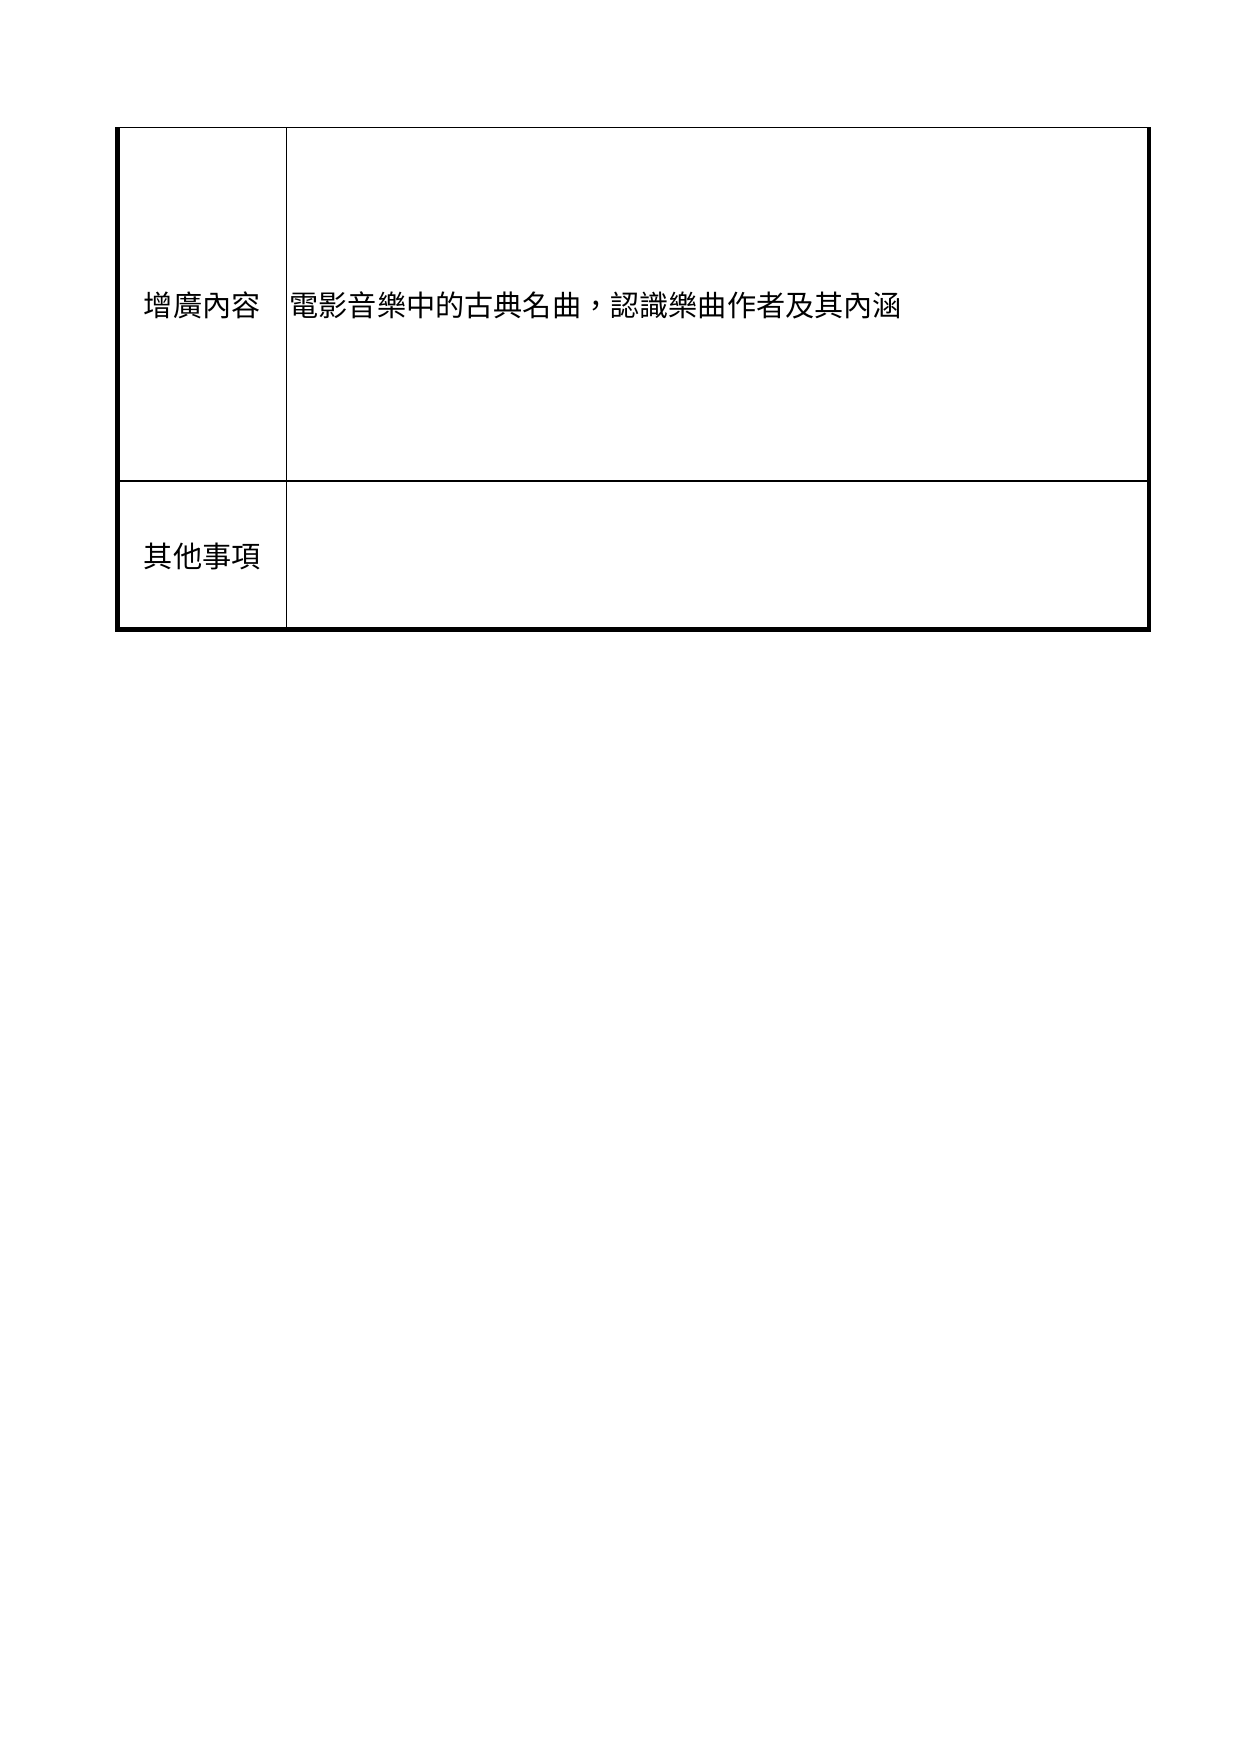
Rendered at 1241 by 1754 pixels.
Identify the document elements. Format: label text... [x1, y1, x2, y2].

table_cell 其他事項 [120, 482, 286, 627]
table_cell [287, 482, 1147, 627]
table_cell 電影音樂中的古典名曲，認識樂曲作者及其內涵 [287, 128, 1147, 480]
table_cell 增廣內容 [120, 128, 286, 480]
